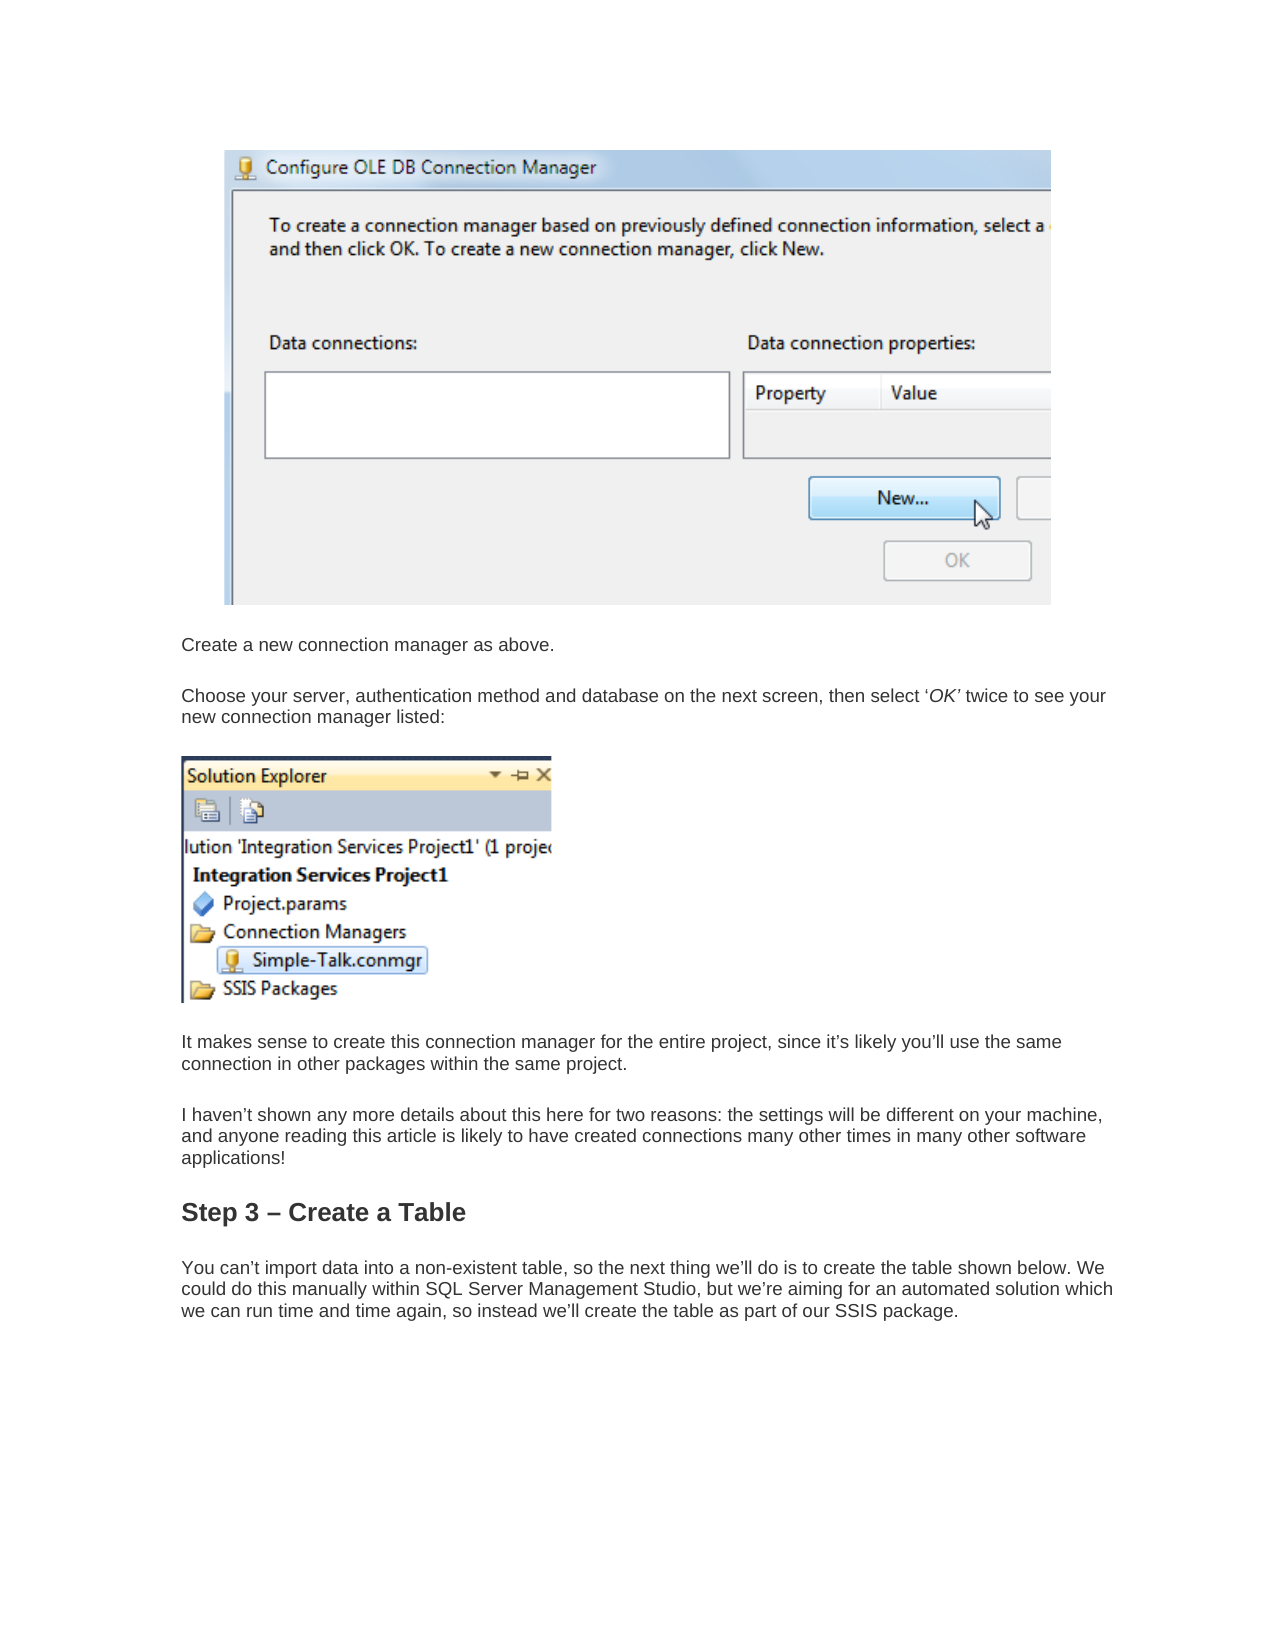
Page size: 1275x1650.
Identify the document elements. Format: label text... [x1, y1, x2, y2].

text I haven’t shown any more details about this here for two reasons: the settings will be different on your machine, and anyone reading this article is likely to have created connections many other times in many other software applications! [181, 1104, 1125, 1168]
text Step 3 – Create a Table [181, 1197, 1125, 1227]
picture [224, 150, 1051, 605]
picture [181, 756, 552, 1003]
text Choose your server, authentication method and database on the next screen, then select ‘OK’ twice to see your new connection manager listed: [181, 684, 1125, 728]
text It makes sense to create this connection manager for the entire project, since it’s likely you’ll use the same connection in other packages within the same project. [181, 1031, 1125, 1074]
text Create a new connection manager as above. [181, 634, 1125, 655]
text You can’t import data into a non-existent table, so the next thing we’ll do is to create the table shown below. We could do this manually within SQL Server Management Studio, but we’re aiming for an automated solution which we can run time and time again, so instead we’ll create the table as part of our SSIS package. [181, 1257, 1125, 1321]
